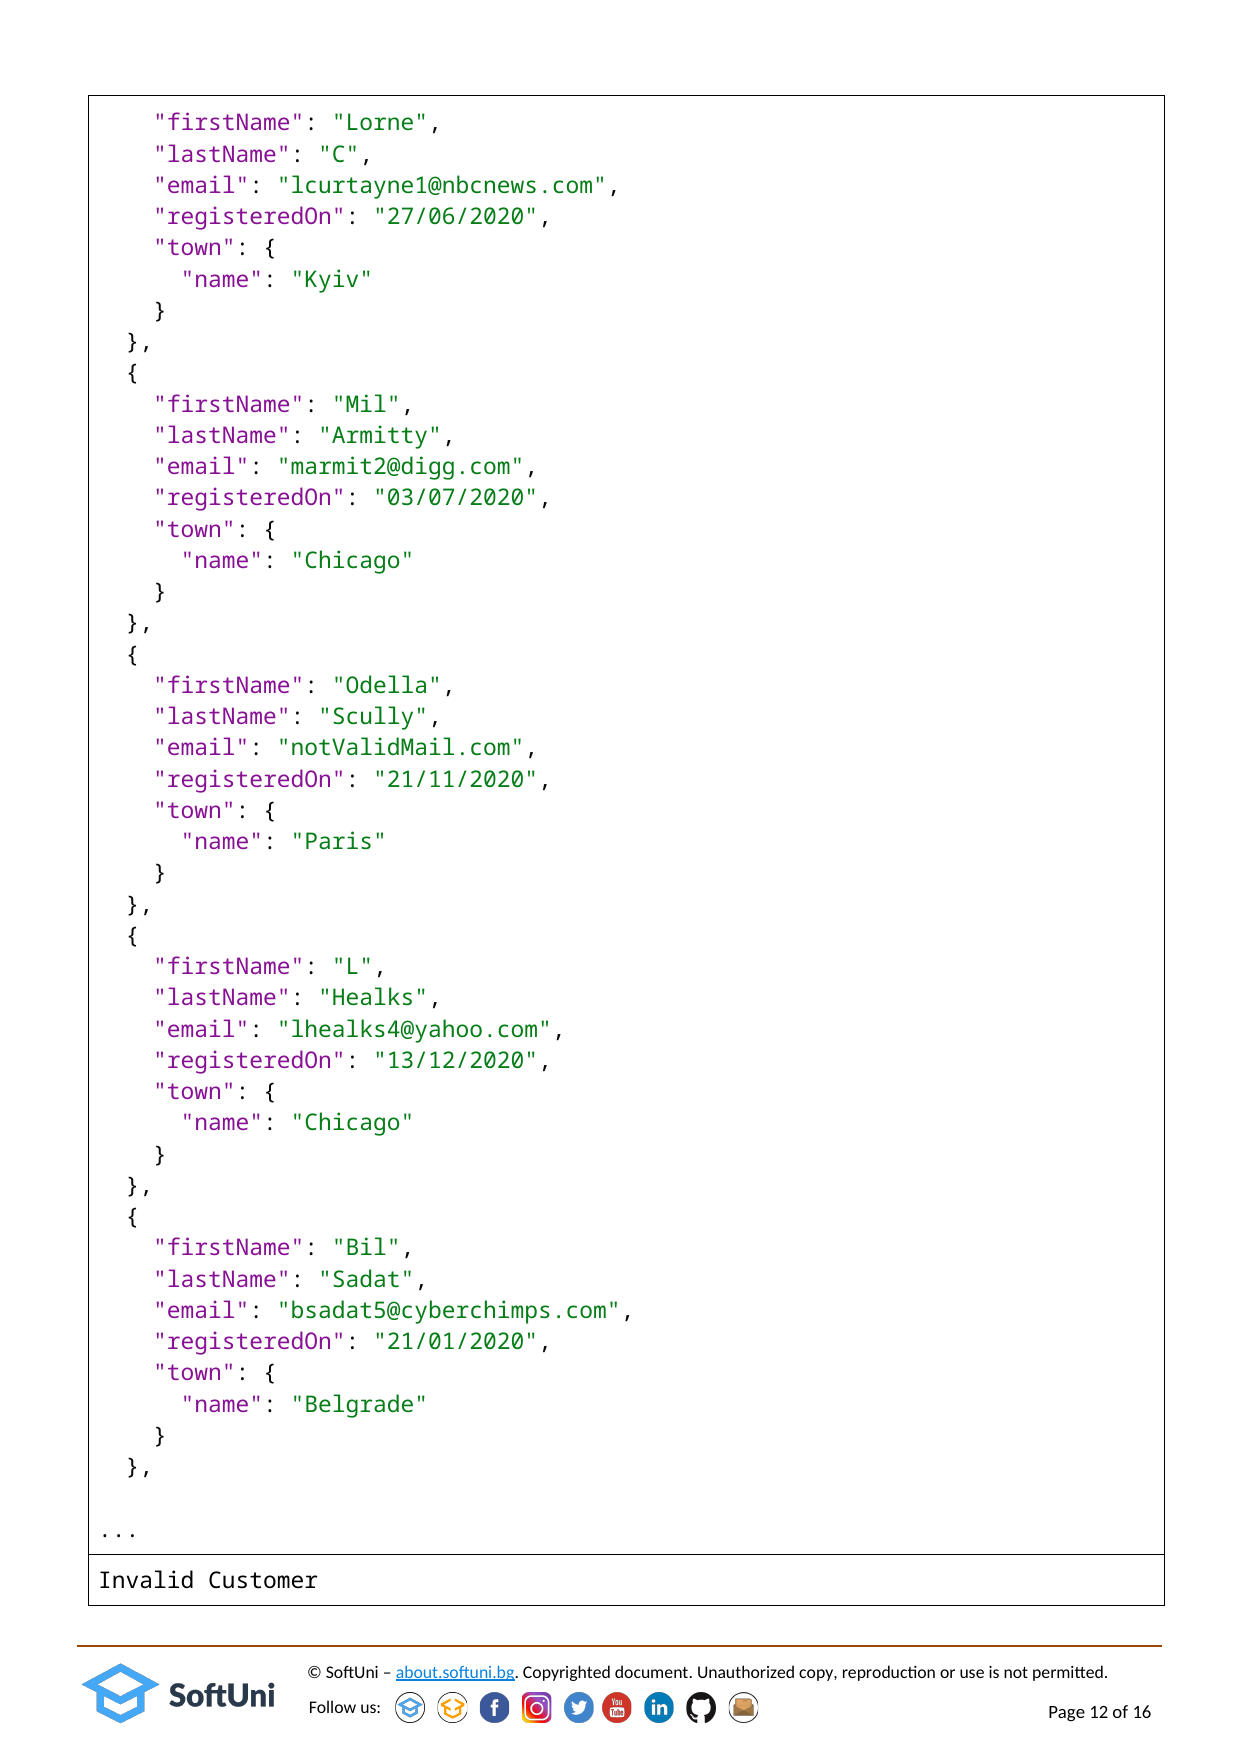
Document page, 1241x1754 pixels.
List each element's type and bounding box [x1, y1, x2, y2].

picture [658, 1705, 667, 1714]
picture [479, 1692, 510, 1723]
table_cell [89, 1555, 1164, 1605]
picture [395, 1692, 425, 1723]
picture [644, 1714, 653, 1723]
picture [564, 1692, 594, 1723]
picture [522, 1692, 552, 1723]
picture [665, 1714, 674, 1723]
picture [75, 1658, 281, 1729]
picture [686, 1692, 716, 1723]
picture [602, 1692, 632, 1723]
picture [437, 1692, 468, 1723]
table_cell [89, 96, 1164, 1553]
picture [665, 1692, 674, 1701]
picture [644, 1692, 653, 1701]
picture [728, 1692, 759, 1723]
